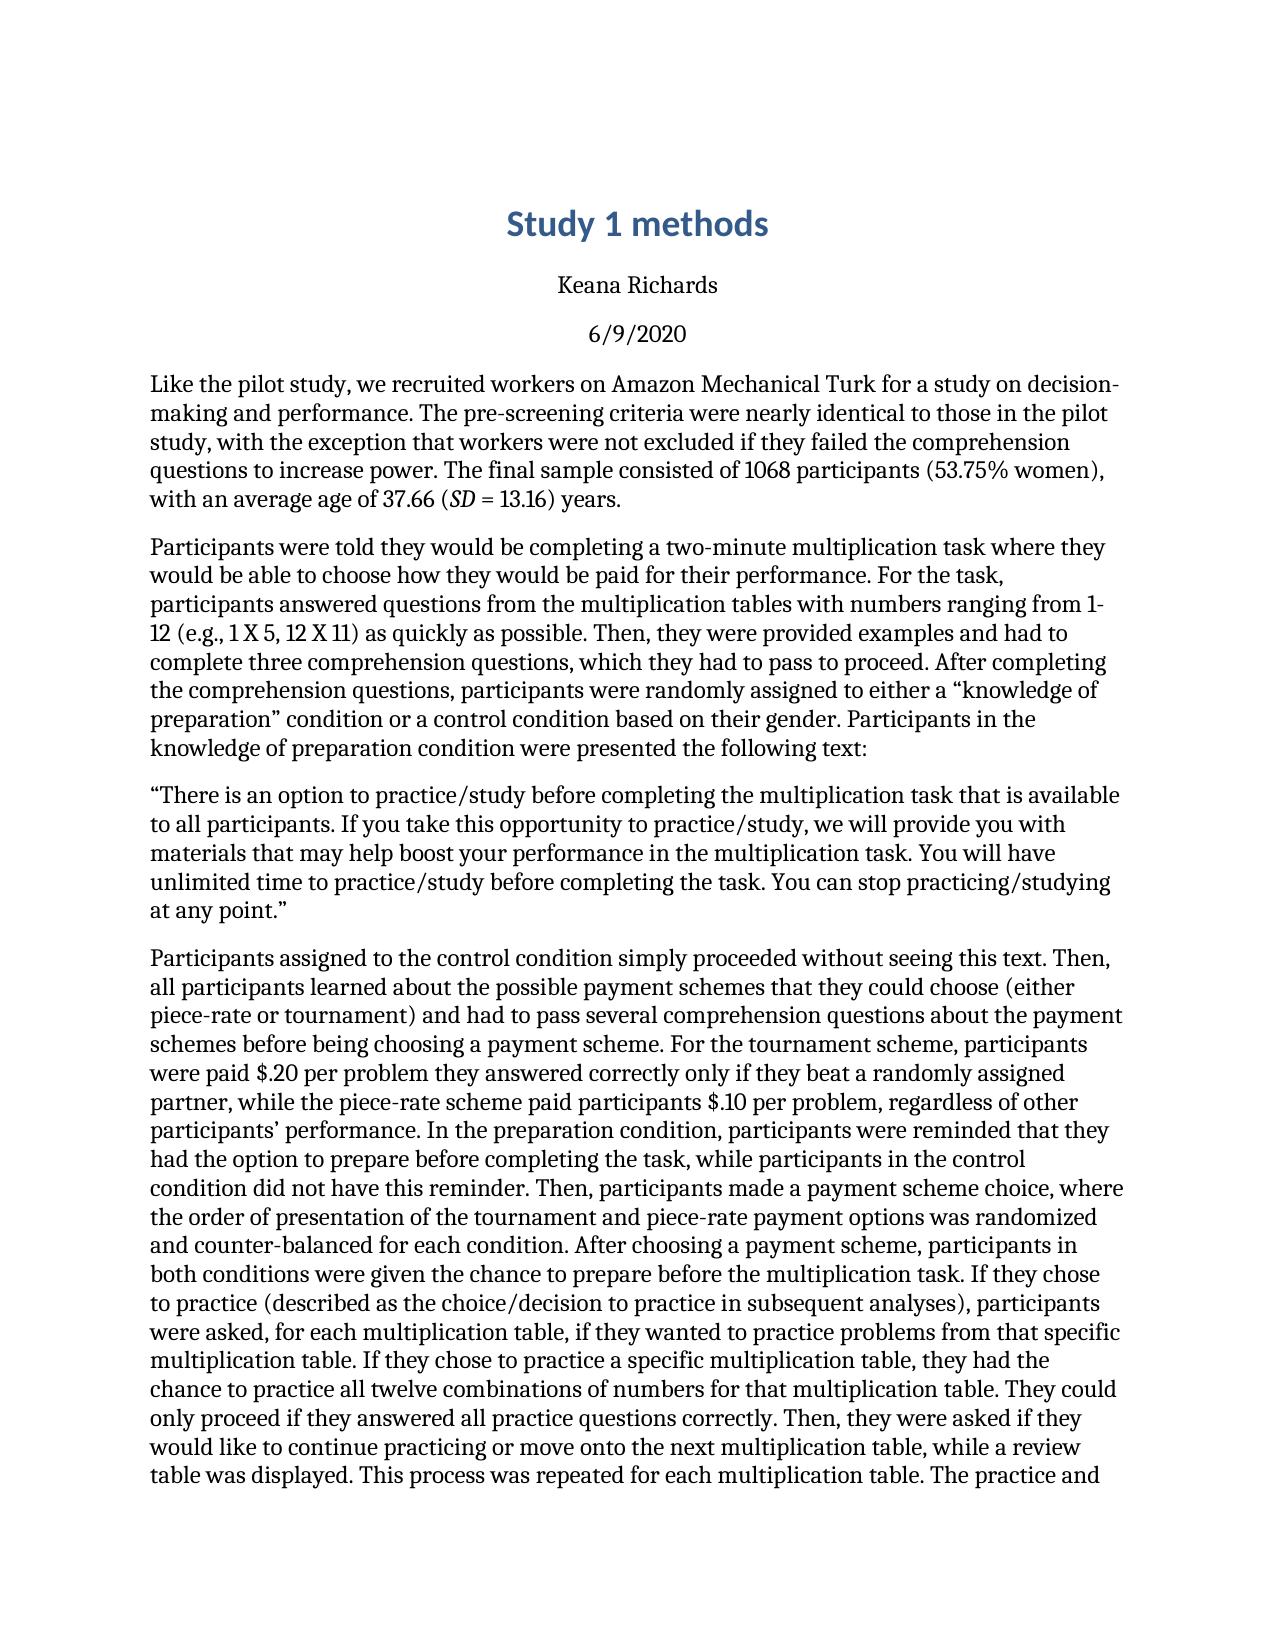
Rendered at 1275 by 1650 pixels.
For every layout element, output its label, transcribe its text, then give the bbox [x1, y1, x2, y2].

title Study 1 methods [150, 200, 1125, 246]
text “There is an option to practice/study before completing the multiplication task that is available to all participants. If you take this opportunity to practice/study, we will provide you with materials that may help boost your performance in the multiplication task. You will have unlimited time to practice/study before completing the task. You can stop practicing/studying at any point.” [150, 781, 1125, 925]
text Like the pilot study, we recruited workers on Amazon Mechanical Turk for a study on decision-making and performance. The pre-screening criteria were nearly identical to those in the pilot study, with the exception that workers were not excluded if they failed the comprehension questions to increase power. The final sample consisted of 1068 participants (53.75% women), with an average age of 37.66 (SD = 13.16) years. [150, 370, 1125, 514]
text Participants were told they would be completing a two-minute multiplication task where they would be able to choose how they would be paid for their performance. For the task, participants answered questions from the multiplication tables with numbers ranging from 1-12 (e.g., 1 X 5, 12 X 11) as quickly as possible. Then, they were provided examples and had to complete three comprehension questions, which they had to pass to proceed. After completing the comprehension questions, participants were randomly assigned to either a “knowledge of preparation” condition or a control condition based on their gender. Participants in the knowledge of preparation condition were presented the following text: [150, 532, 1125, 762]
text 6/9/2020 [150, 320, 1125, 349]
text Keana Richards [150, 271, 1125, 299]
